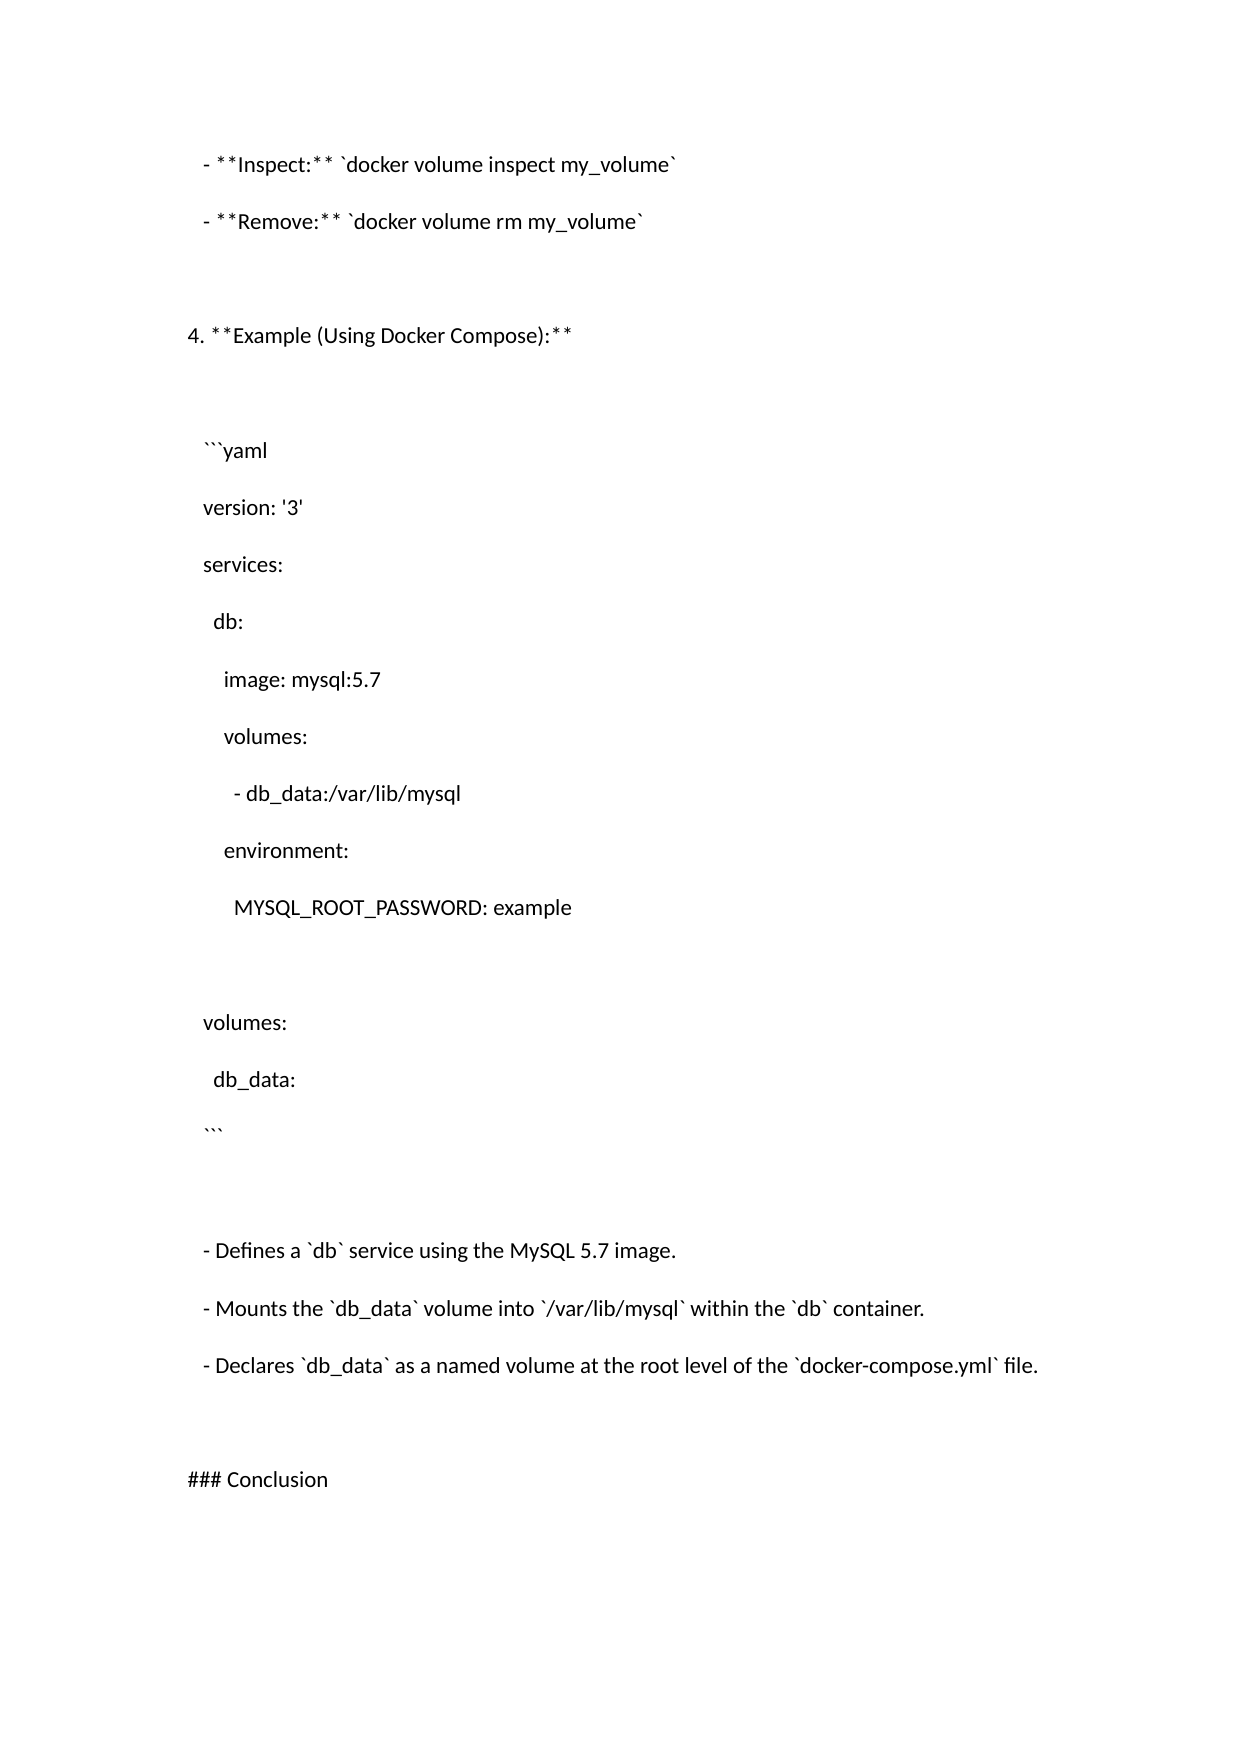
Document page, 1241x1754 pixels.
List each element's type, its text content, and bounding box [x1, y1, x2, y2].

text ``` [187, 1122, 1053, 1150]
text - Mounts the `db_data` volume into `/var/lib/mysql` within the `db` container. [187, 1294, 1053, 1322]
text environment: [187, 836, 1053, 864]
text - **Inspect:** `docker volume inspect my_volume` [187, 150, 1053, 178]
text - **Remove:** `docker volume rm my_volume` [187, 207, 1053, 235]
text ```yaml [187, 436, 1053, 464]
text db: [187, 607, 1053, 636]
text volumes: [187, 1008, 1053, 1036]
text services: [187, 550, 1053, 578]
text MYSQL_ROOT_PASSWORD: example [187, 893, 1053, 921]
text ### Conclusion [187, 1465, 1053, 1493]
text image: mysql:5.7 [187, 665, 1053, 693]
text - db_data:/var/lib/mysql [187, 779, 1053, 807]
text - Defines a `db` service using the MySQL 5.7 image. [187, 1237, 1053, 1264]
text version: '3' [187, 493, 1053, 521]
text volumes: [187, 722, 1053, 750]
text - Declares `db_data` as a named volume at the root level of the `docker-compose.yml` file. [187, 1351, 1053, 1379]
text 4. **Example (Using Docker Compose):** [187, 322, 1053, 349]
text db_data: [187, 1065, 1053, 1093]
